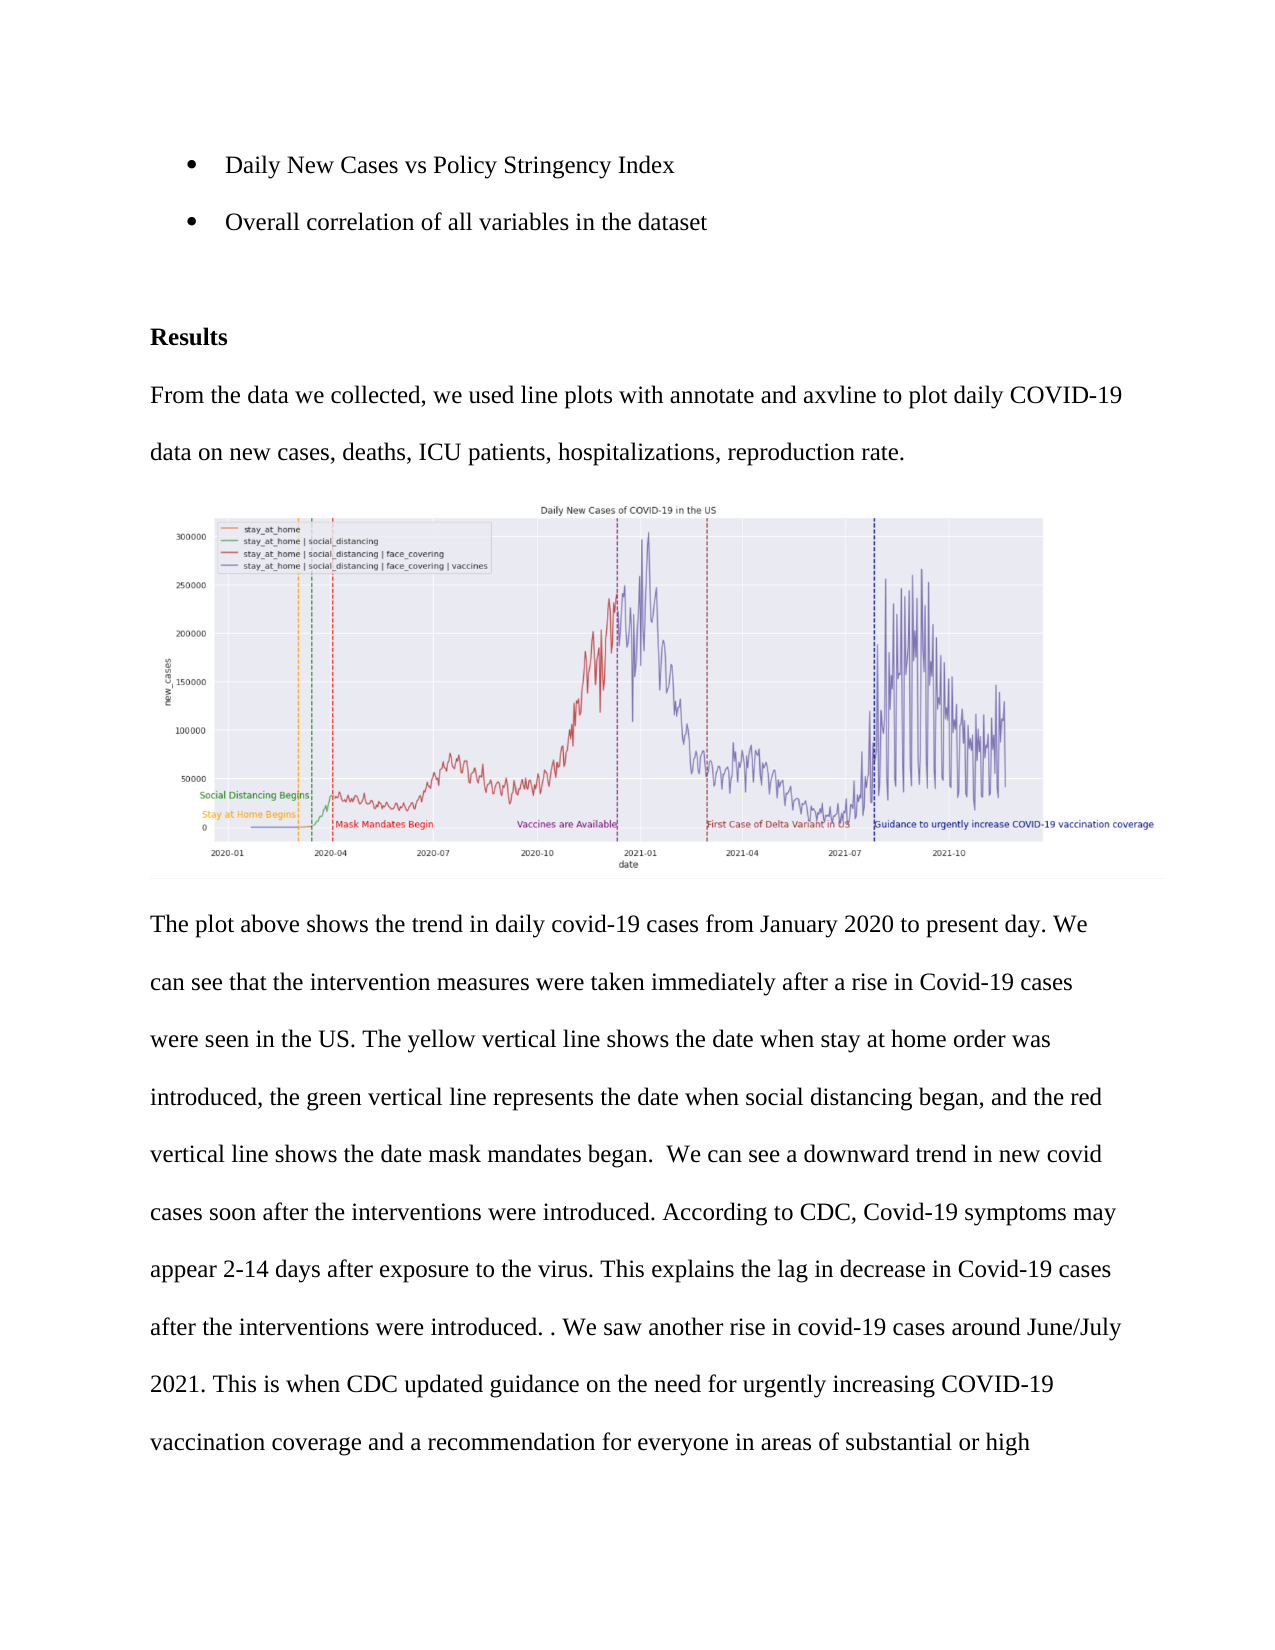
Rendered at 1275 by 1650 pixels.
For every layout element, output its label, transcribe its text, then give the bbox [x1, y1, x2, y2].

text From the data we collected, we used line plots with annotate and axvline to plot daily COVID-19 data on new cases, deaths, ICU patients, hospitalizations, reproduction rate. [150, 380, 1125, 466]
text Results [150, 322, 1125, 351]
list Daily New Cases vs Policy Stringency Index [187, 150, 1125, 179]
list Overall correlation of all variables in the dataset [187, 207, 1125, 236]
picture [150, 495, 1164, 879]
